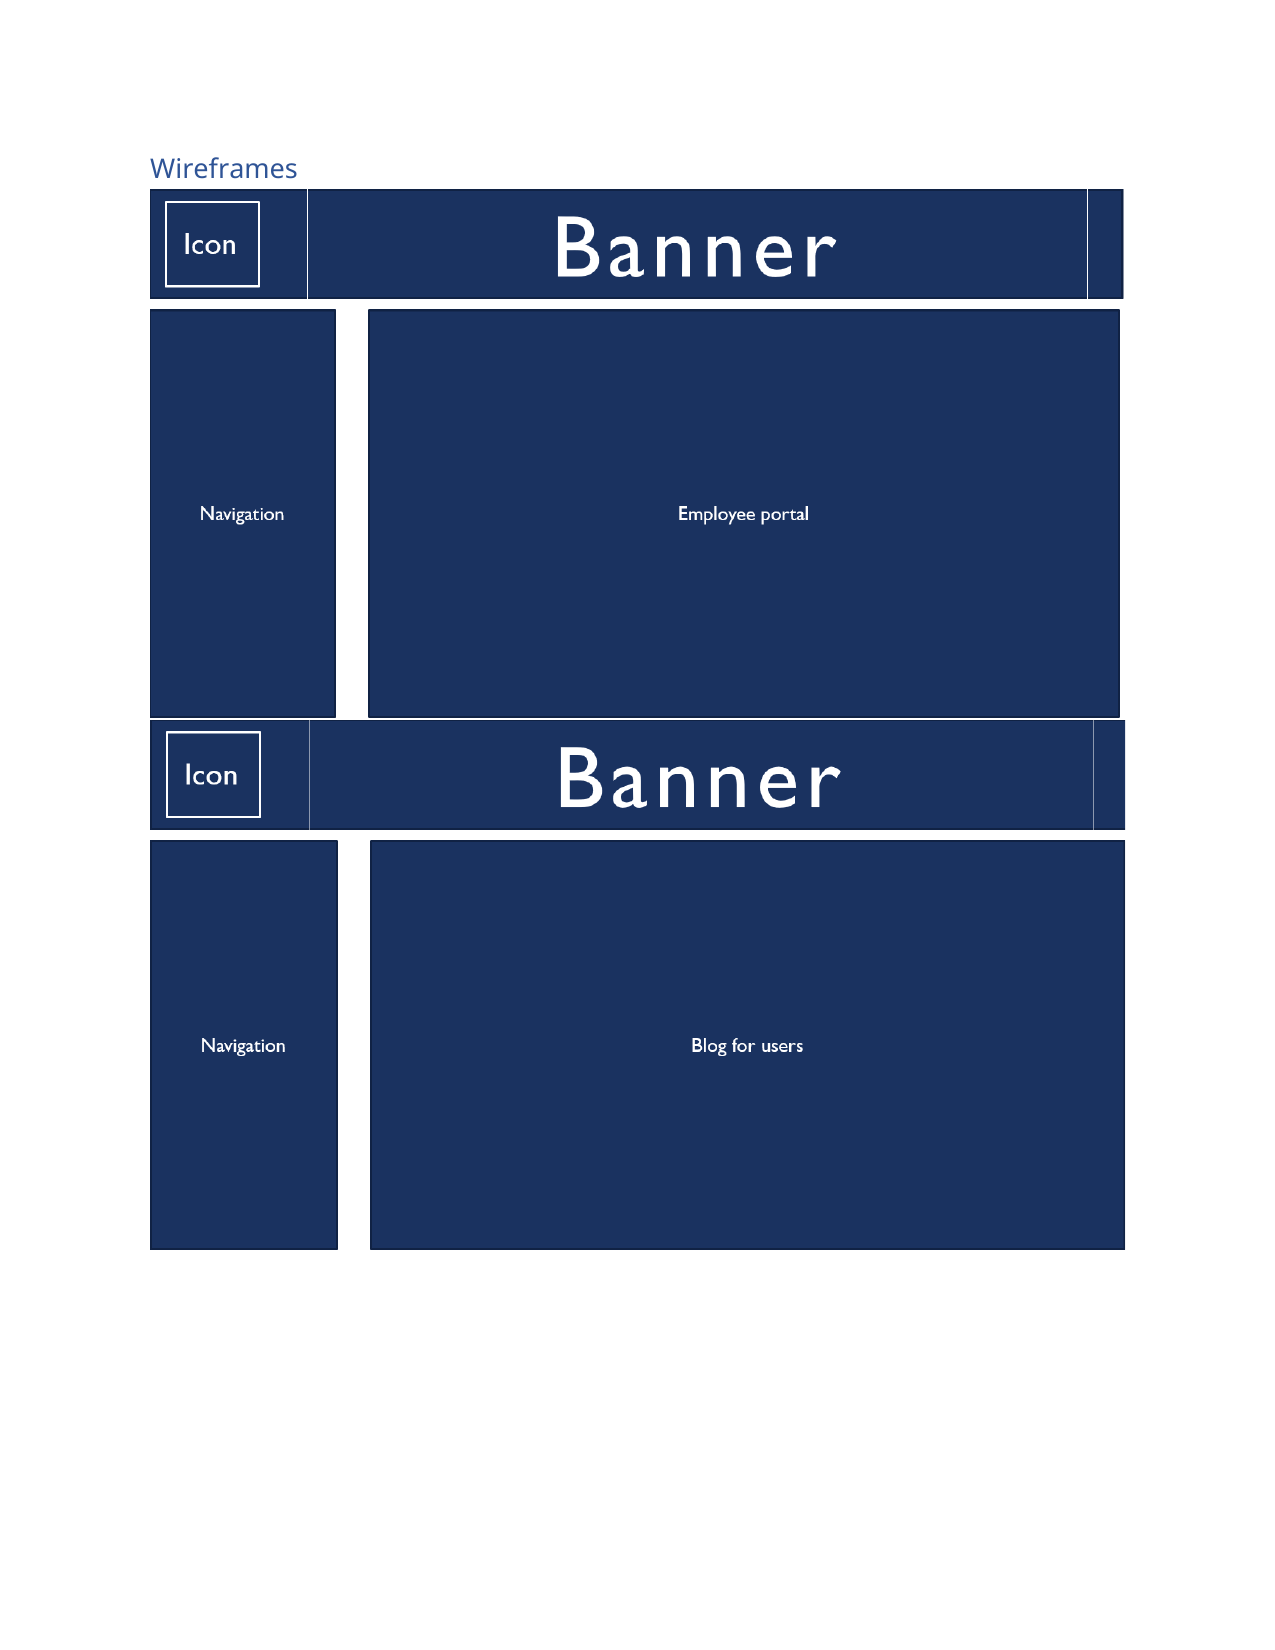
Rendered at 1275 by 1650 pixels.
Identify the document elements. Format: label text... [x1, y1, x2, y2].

subtitle Wireframes [150, 150, 1125, 187]
picture [150, 189, 1125, 719]
picture [150, 720, 1125, 1250]
